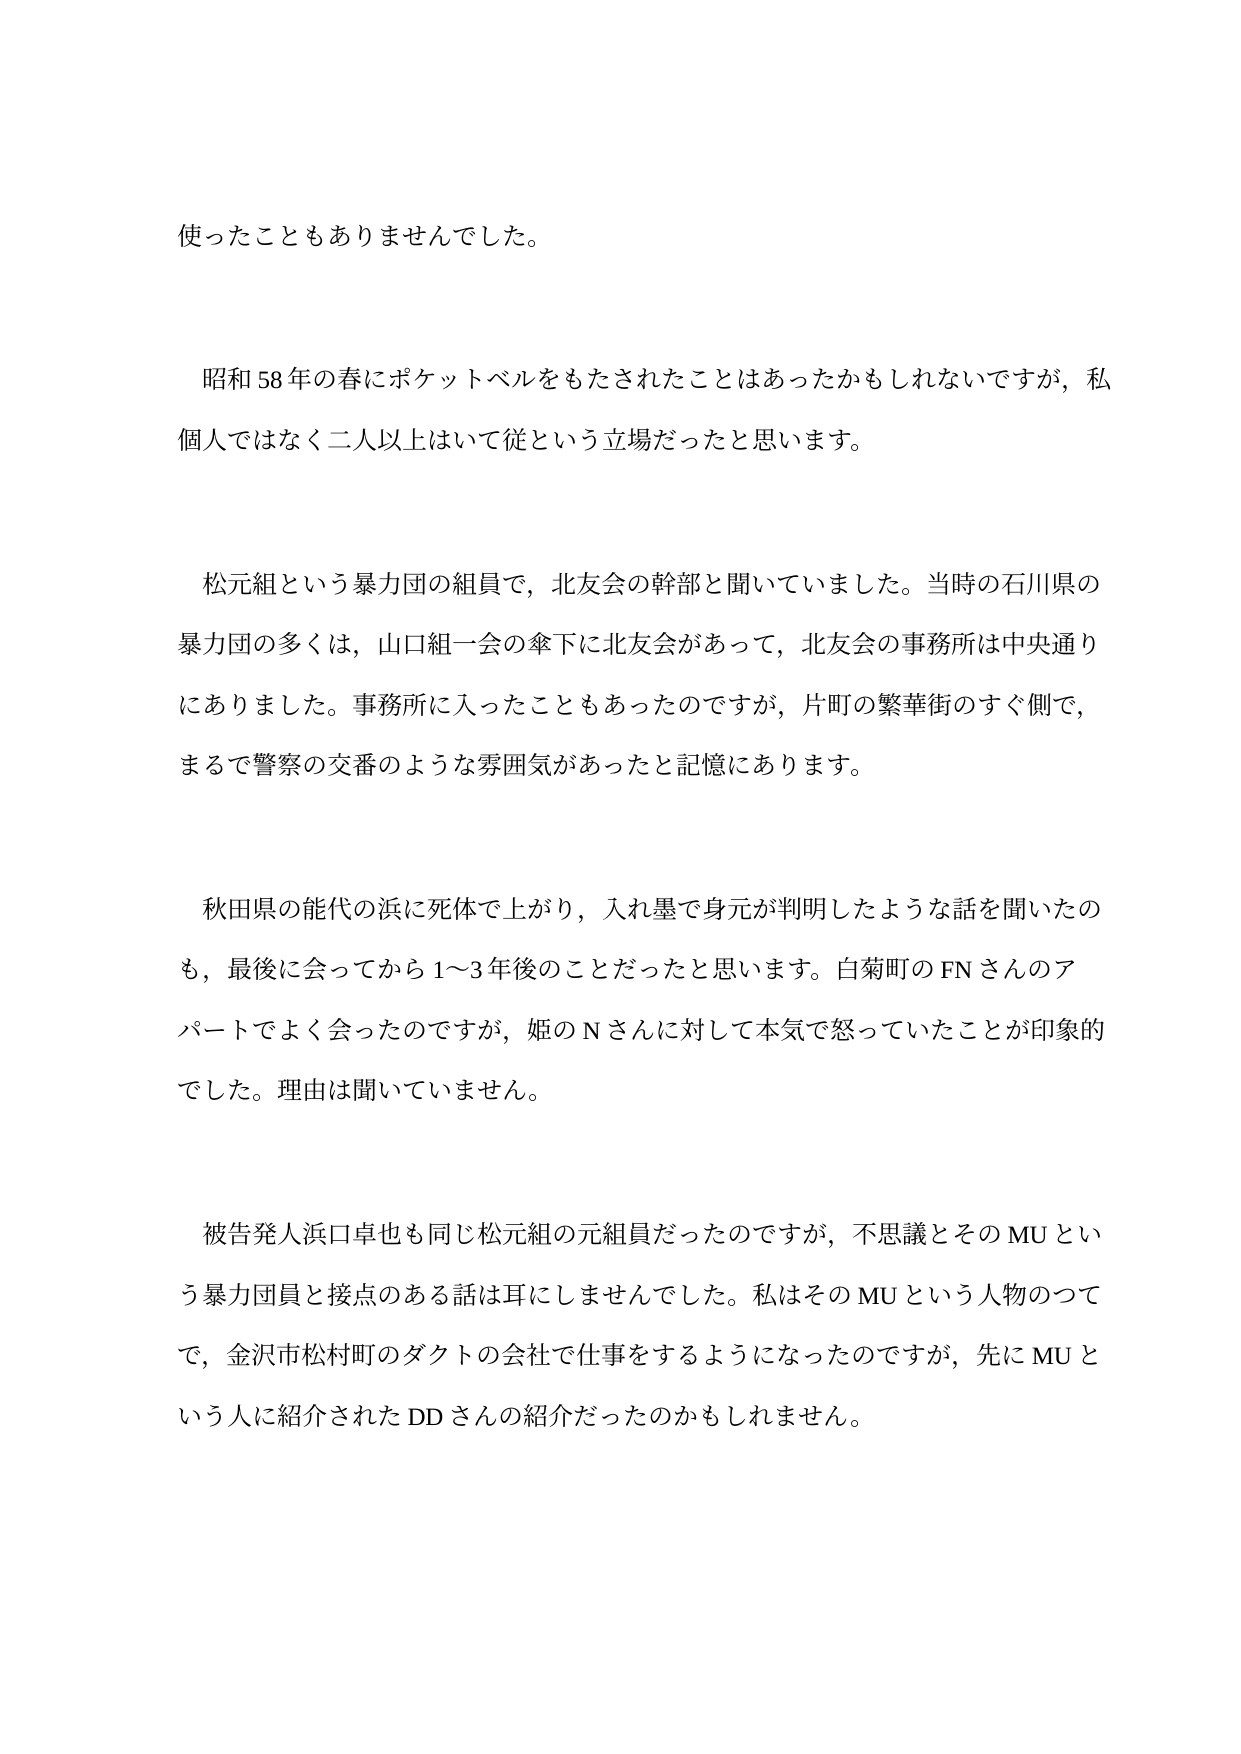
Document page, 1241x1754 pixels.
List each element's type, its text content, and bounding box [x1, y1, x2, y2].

text これまで重要視する事実関係の1つとしながら深くは考えてこなかったのですが，被告発人大網健二と出合った場所が思い出せません。当然ながら携帯電話など普及していなかった時代で，ポケットベルというものはありましたが，持ったことも使ったこともありませんでした。 [177, 208, 1122, 261]
text 松元組という暴力団の組員で，北友会の幹部と聞いていました。当時の石川県の暴力団の多くは，山口組一会の傘下に北友会があって，北友会の事務所は中央通りにありました。事務所に入ったこともあったのですが，片町の繁華街のすぐ側で，まるで警察の交番のような雰囲気があったと記憶にあります。 [177, 556, 1122, 790]
text 被告発人浜口卓也も同じ松元組の元組員だったのですが，不思議とそのMUという暴力団員と接点のある話は耳にしませんでした。私はそのMUという人物のつてで，金沢市松村町のダクトの会社で仕事をするようになったのですが，先にMUという人に紹介されたDDさんの紹介だったのかもしれません。 [177, 1207, 1122, 1441]
text 昭和58年の春にポケットベルをもたされたことはあったかもしれないですが，私個人ではなく二人以上はいて従という立場だったと思います。 [177, 352, 1122, 465]
text 秋田県の能代の浜に死体で上がり，入れ墨で身元が判明したような話を聞いたのも，最後に会ってから1〜3年後のことだったと思います。白菊町のFNさんのアパートでよく会ったのですが，姫のNさんに対して本気で怒っていたことが印象的でした。理由は聞いていません。 [177, 881, 1122, 1115]
